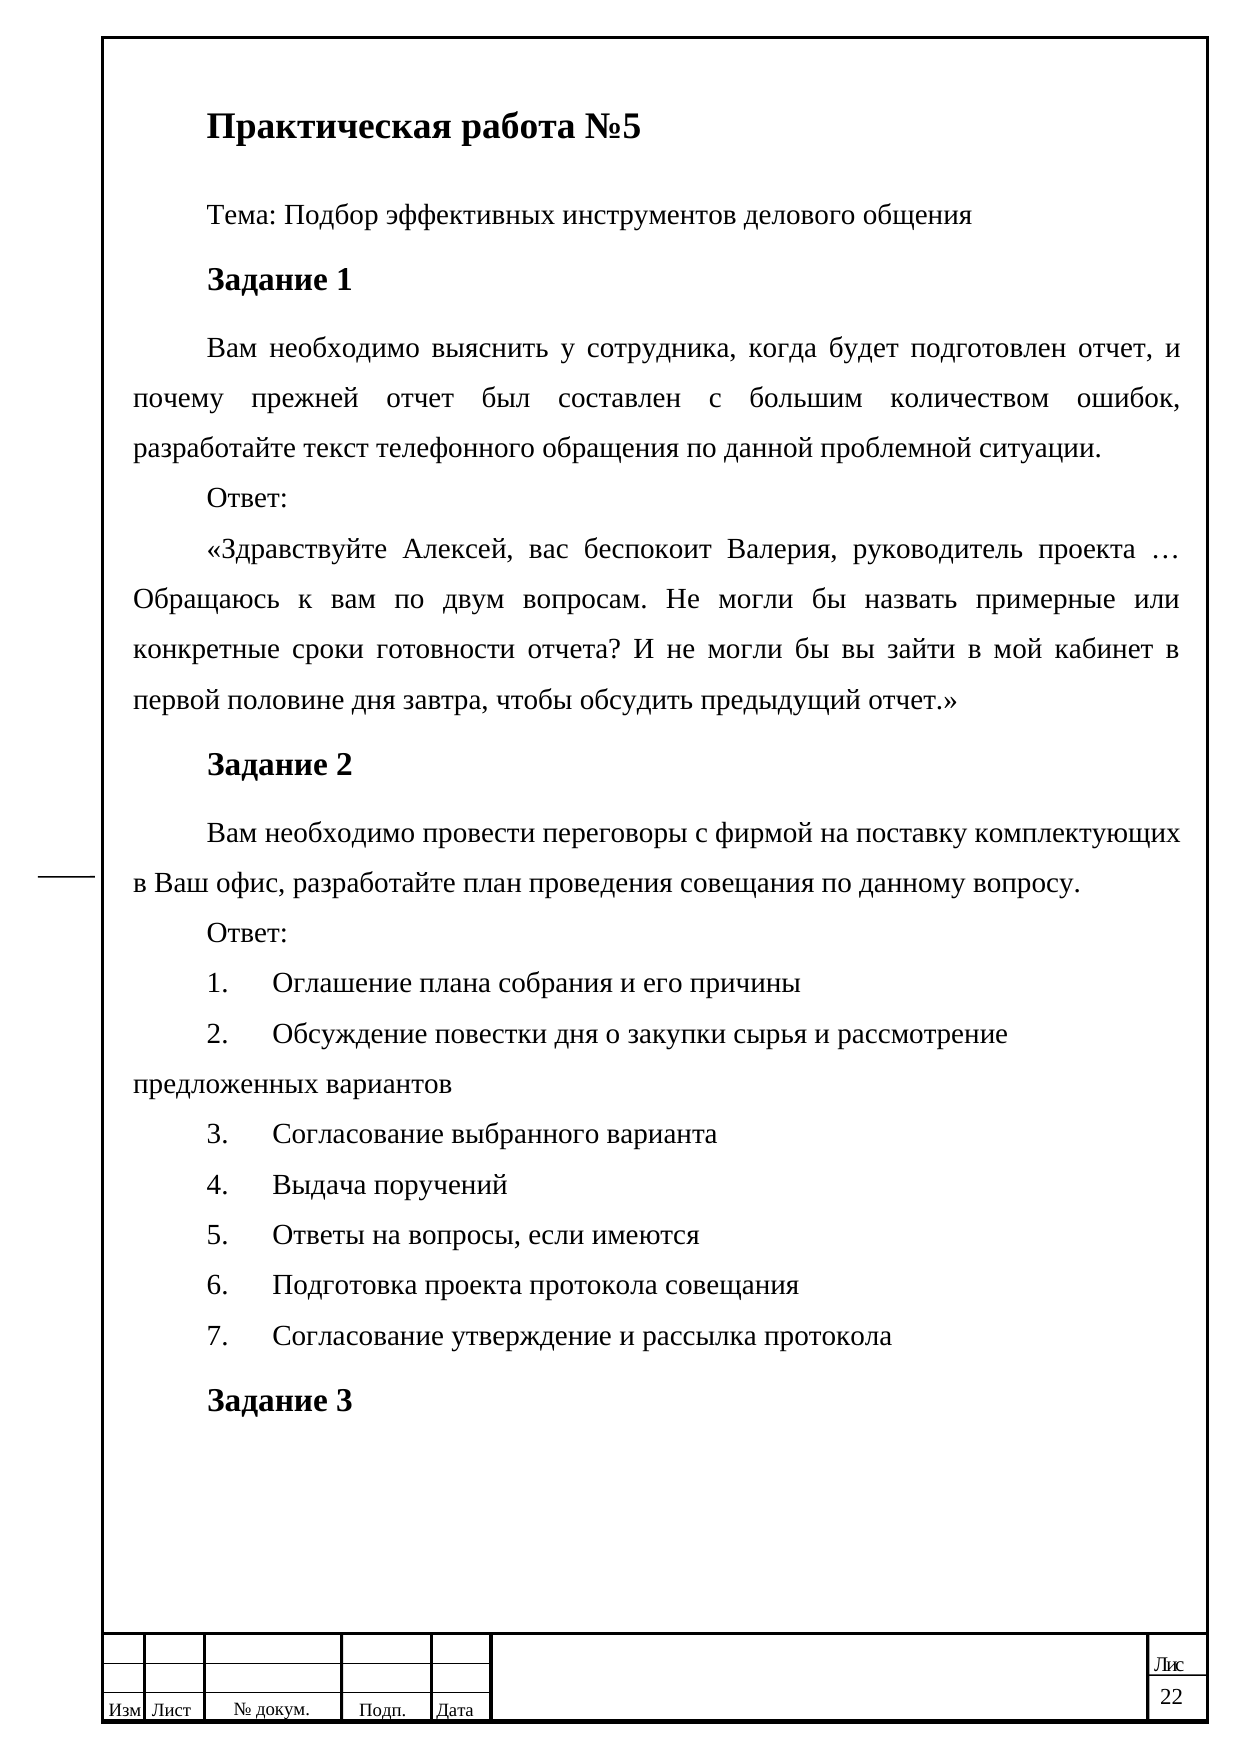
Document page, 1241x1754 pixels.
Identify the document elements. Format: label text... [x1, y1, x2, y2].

text Задание 3 [133, 1381, 1181, 1419]
text Тема: Подбор эффективных инструментов делового общения [133, 197, 1181, 230]
text 5. Ответы на вопросы, если имеются [133, 1217, 1181, 1251]
text «Здравствуйте Алексей, вас беспокоит Валерия, руководитель проекта … Обращаюсь к вам по двум вопросам. Не могли бы назвать примерные или конкретные сроки готовности отчета? И не могли бы вы зайти в мой кабинет в первой половине дня завтра, чтобы обсудить предыдущий отчет.» [133, 531, 1181, 715]
text Вам необходимо провести переговоры с фирмой на поставку комплектующих в Ваш офис, разработайте план проведения совещания по данному вопросу. [133, 815, 1181, 898]
text Задание 1 [133, 260, 1181, 298]
text 2. Обсуждение повестки дня о закупки сырья и рассмотрение предложенных вариантов [133, 1016, 1181, 1100]
text Ответ: [133, 915, 1181, 949]
text 4. Выдача поручений [133, 1167, 1181, 1200]
text 1. Оглашение плана собрания и его причины [133, 966, 1181, 999]
text 7. Согласование утверждение и рассылка протокола [133, 1318, 1181, 1351]
text Задание 2 [133, 745, 1181, 783]
text Вам необходимо выяснить у сотрудника, когда будет подготовлен отчет, и почему прежней отчет был составлен с большим количеством ошибок, разработайте текст телефонного обращения по данной проблемной ситуации. [133, 330, 1181, 464]
text 3. Согласование выбранного варианта [133, 1117, 1181, 1150]
text Ответ: [133, 481, 1181, 514]
text 6. Подготовка проекта протокола совещания [133, 1267, 1181, 1301]
text Практическая работа №5 [133, 103, 1181, 146]
